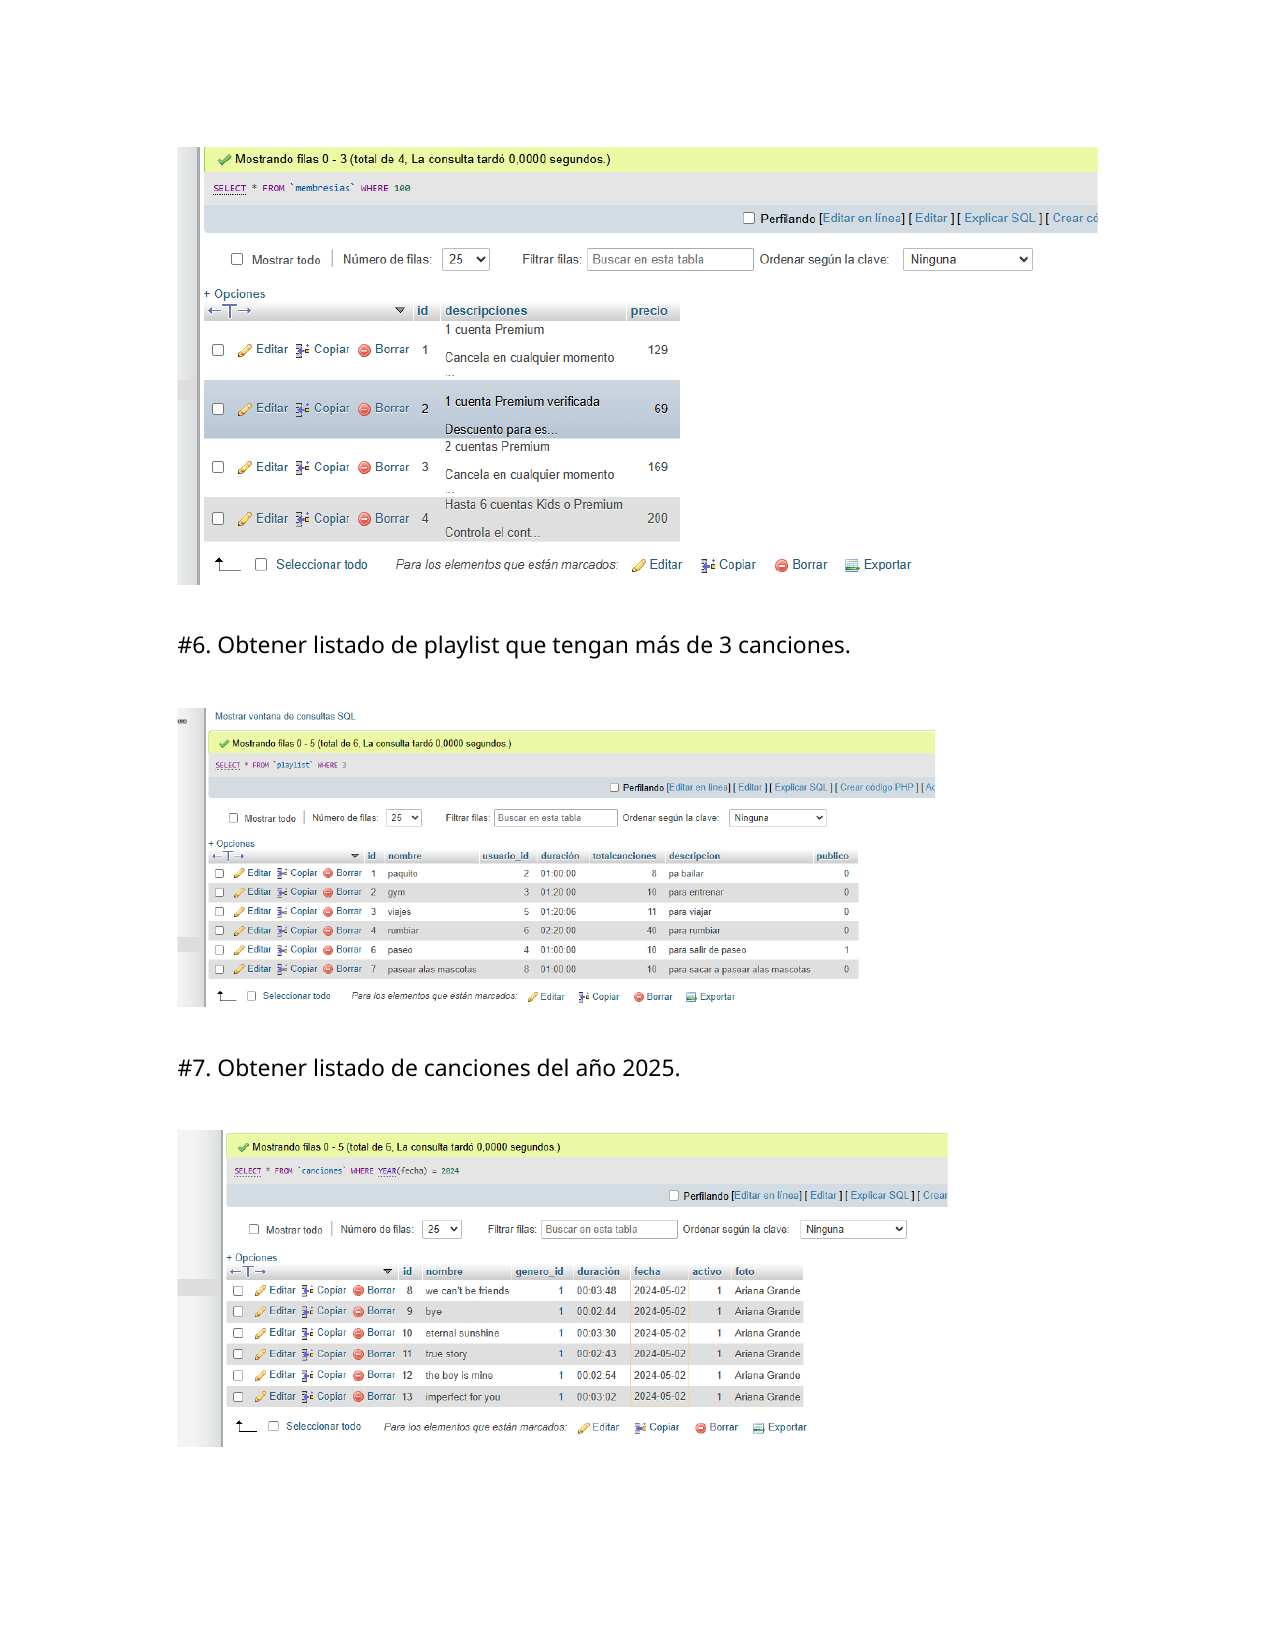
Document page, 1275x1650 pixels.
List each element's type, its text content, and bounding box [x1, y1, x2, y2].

text #6. Obtener listado de playlist que tengan más de 3 canciones. [177, 629, 1098, 660]
picture [177, 708, 936, 1007]
picture [177, 147, 1098, 585]
text #7. Obtener listado de canciones del año 2025. [177, 1051, 1098, 1083]
picture [177, 1130, 948, 1447]
